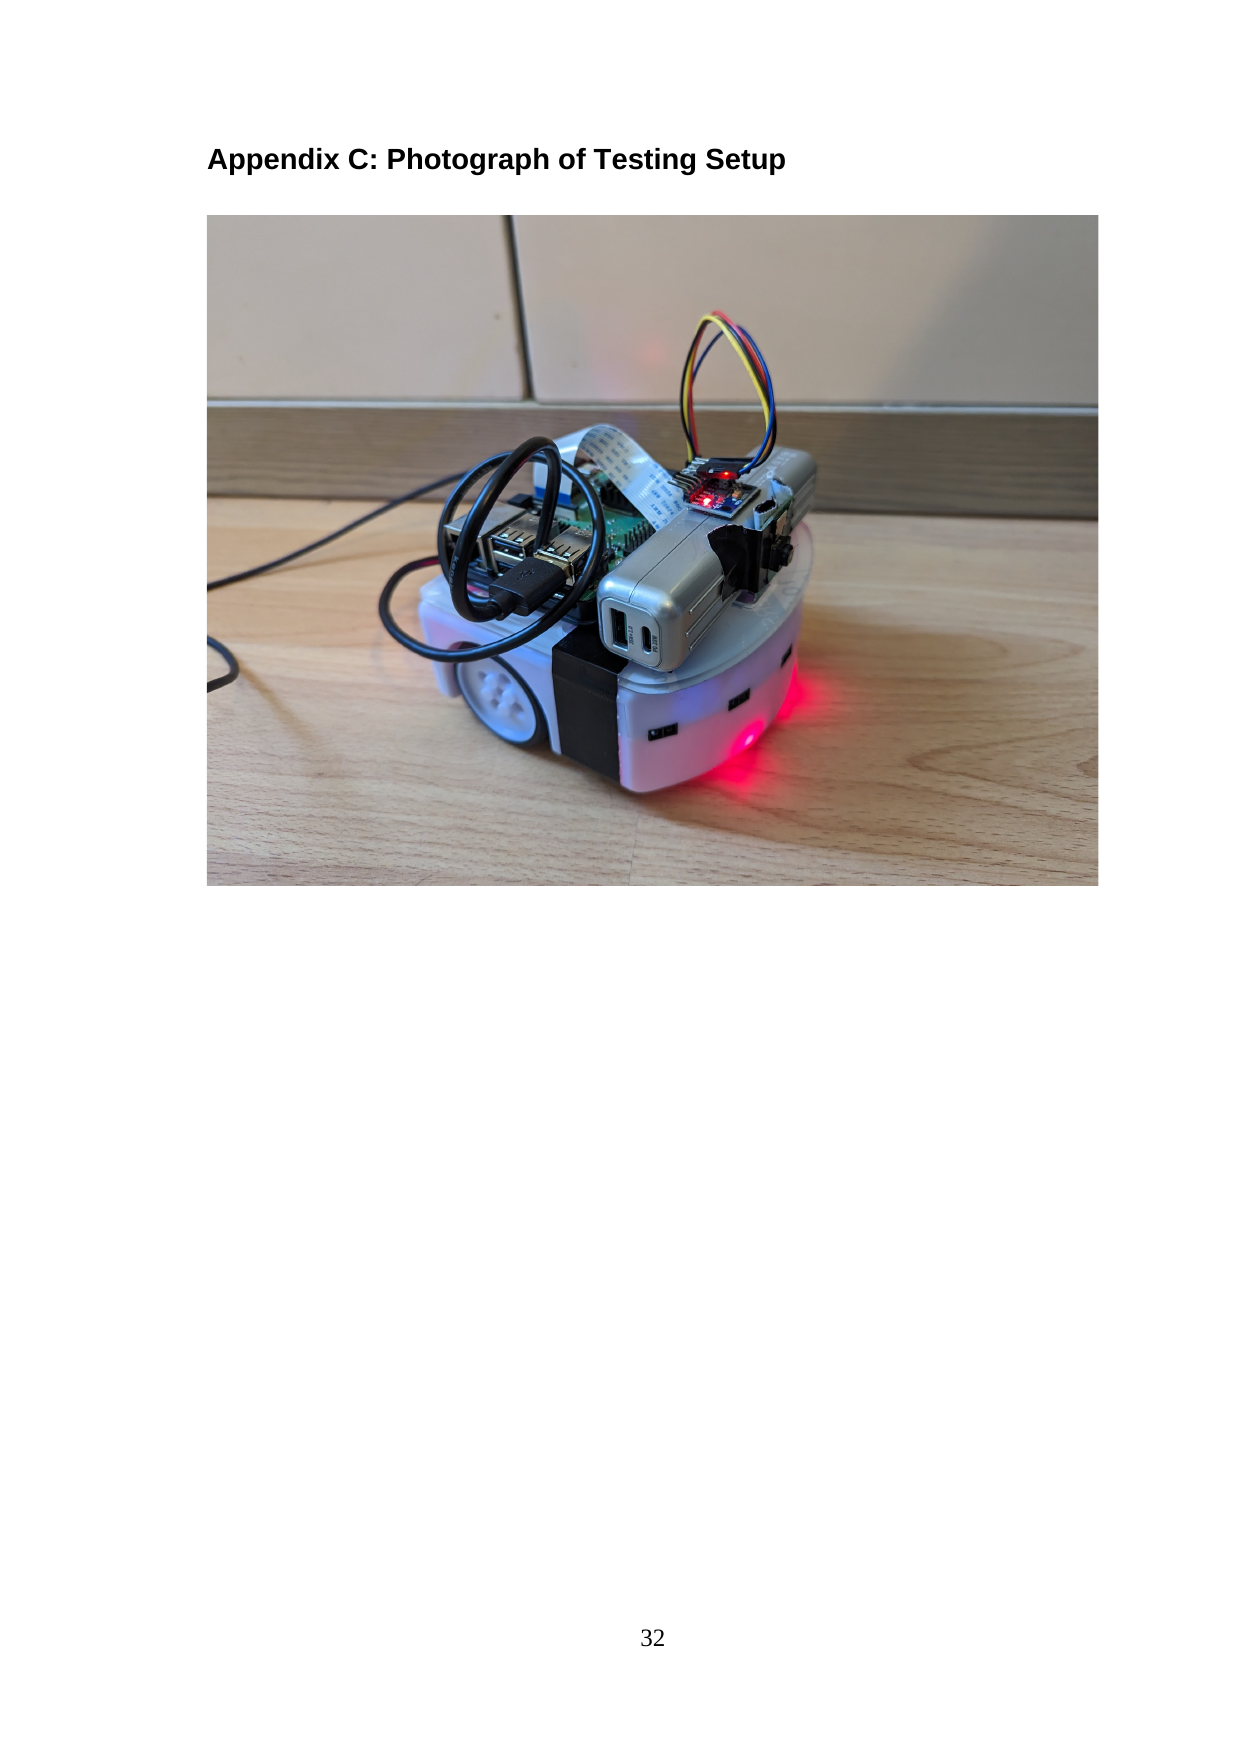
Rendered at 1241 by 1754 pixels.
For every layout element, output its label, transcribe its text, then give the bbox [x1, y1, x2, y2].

subtitle Appendix C: Photograph of Testing Setup [207, 142, 1098, 175]
picture [206, 215, 1099, 886]
